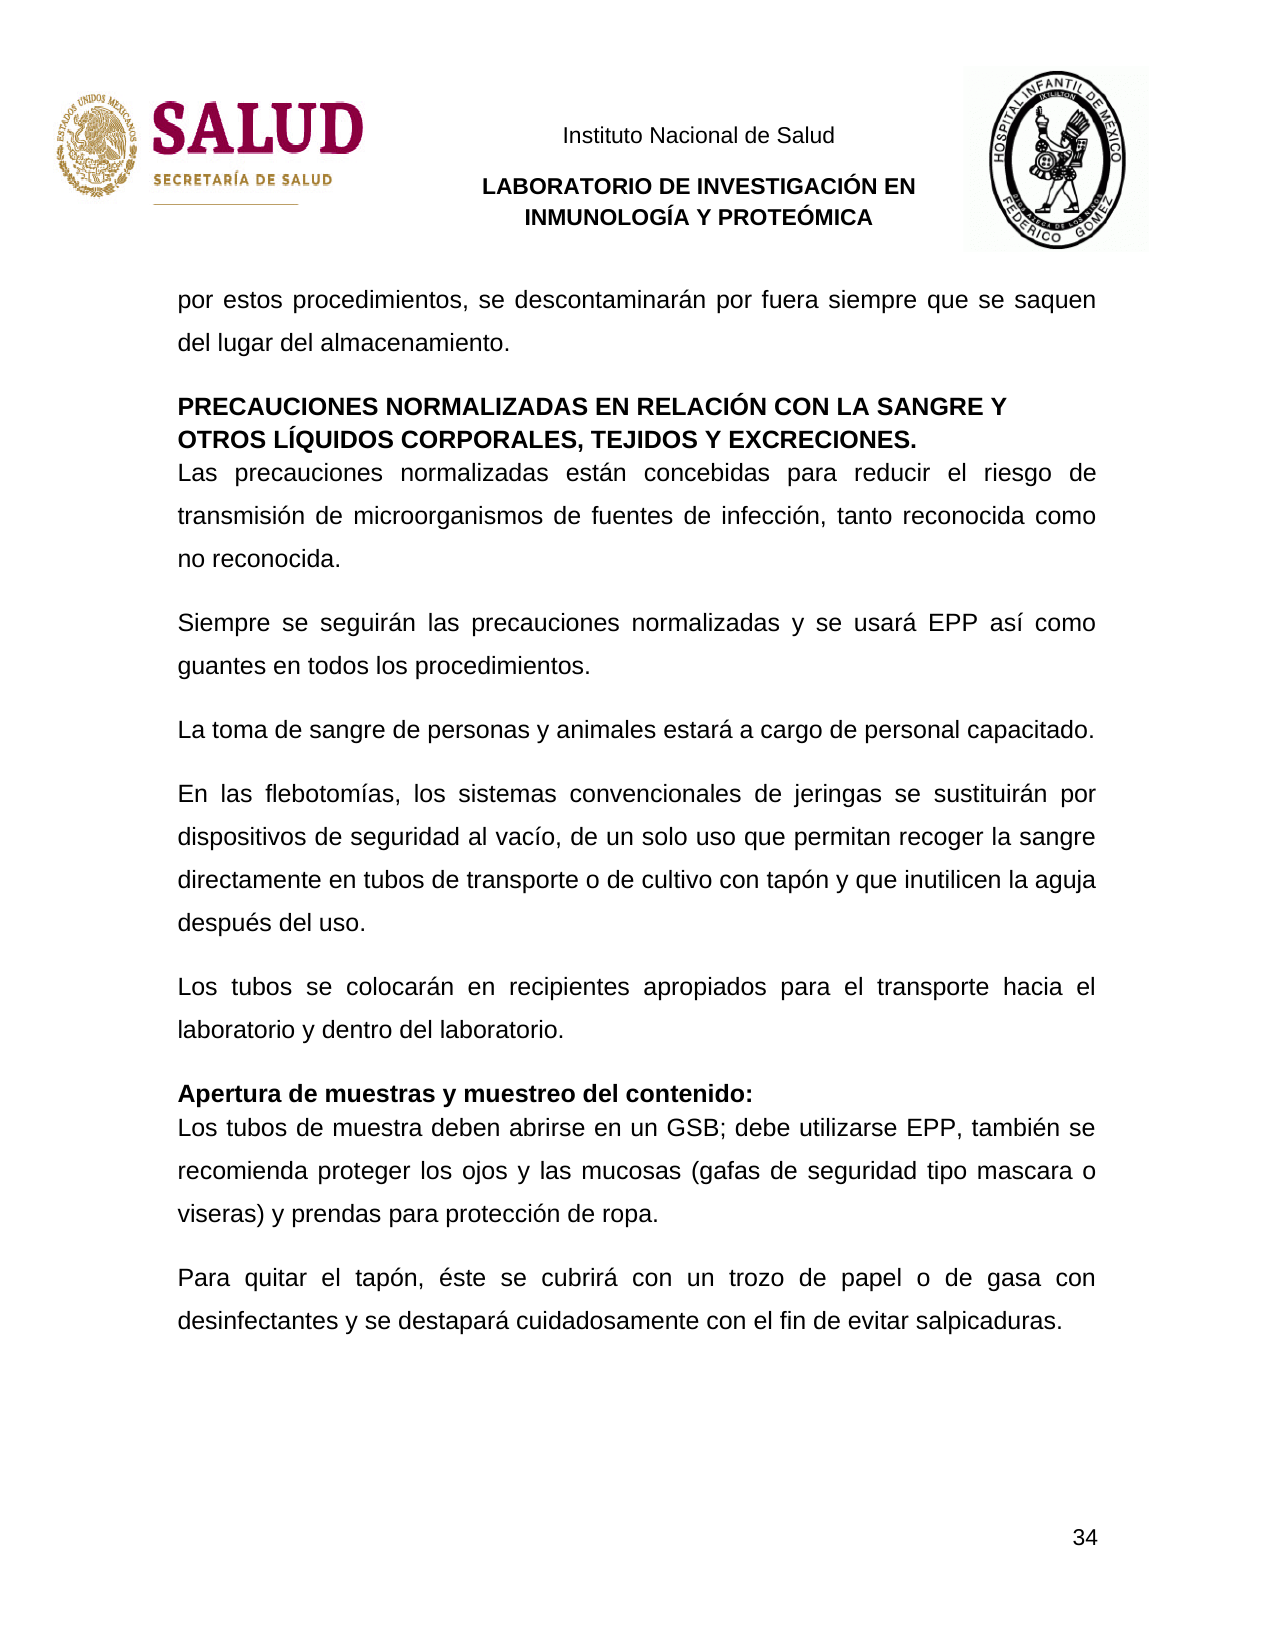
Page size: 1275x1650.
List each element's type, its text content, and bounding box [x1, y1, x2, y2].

text Siempre se seguirán las precauciones normalizadas y se usará EPP así como guantes en todos los procedimientos. [177, 608, 1098, 680]
text En las flebotomías, los sistemas convencionales de jeringas se sustituirán por dispositivos de seguridad al vacío, de un solo uso que permitan recoger la sangre directamente en tubos de transporte o de cultivo con tapón y que inutilicen la aguja después del uso. [177, 779, 1098, 937]
subtitle PRECAUCIONES NORMALIZADAS EN RELACIÓN CON LA SANGRE Y OTROS LÍQUIDOS CORPORALES, TEJIDOS Y EXCRECIONES. [177, 392, 1098, 453]
text Los tubos se colocarán en recipientes apropiados para el transporte hacia el laboratorio y dentro del laboratorio. [177, 972, 1098, 1044]
text Los tubos de muestra deben abrirse en un GSB; debe utilizarse EPP, también se recomienda proteger los ojos y las mucosas (gafas de seguridad tipo mascara o viseras) y prendas para protección de ropa. [177, 1112, 1098, 1227]
text Las precauciones normalizadas están concebidas para reducir el riesgo de transmisión de microorganismos de fuentes de infección, tanto reconocida como no reconocida. [177, 458, 1098, 573]
text La toma de sangre de personas y animales estará a cargo de personal capacitado. [177, 715, 1098, 744]
subtitle Apertura de muestras y muestreo del contenido: [177, 1079, 1098, 1108]
text Para quitar el tapón, éste se cubrirá con un trozo de papel o de gasa con desinfectantes y se destapará cuidadosamente con el fin de evitar salpicaduras. [177, 1263, 1098, 1334]
picture [963, 66, 1150, 252]
picture [45, 83, 430, 205]
